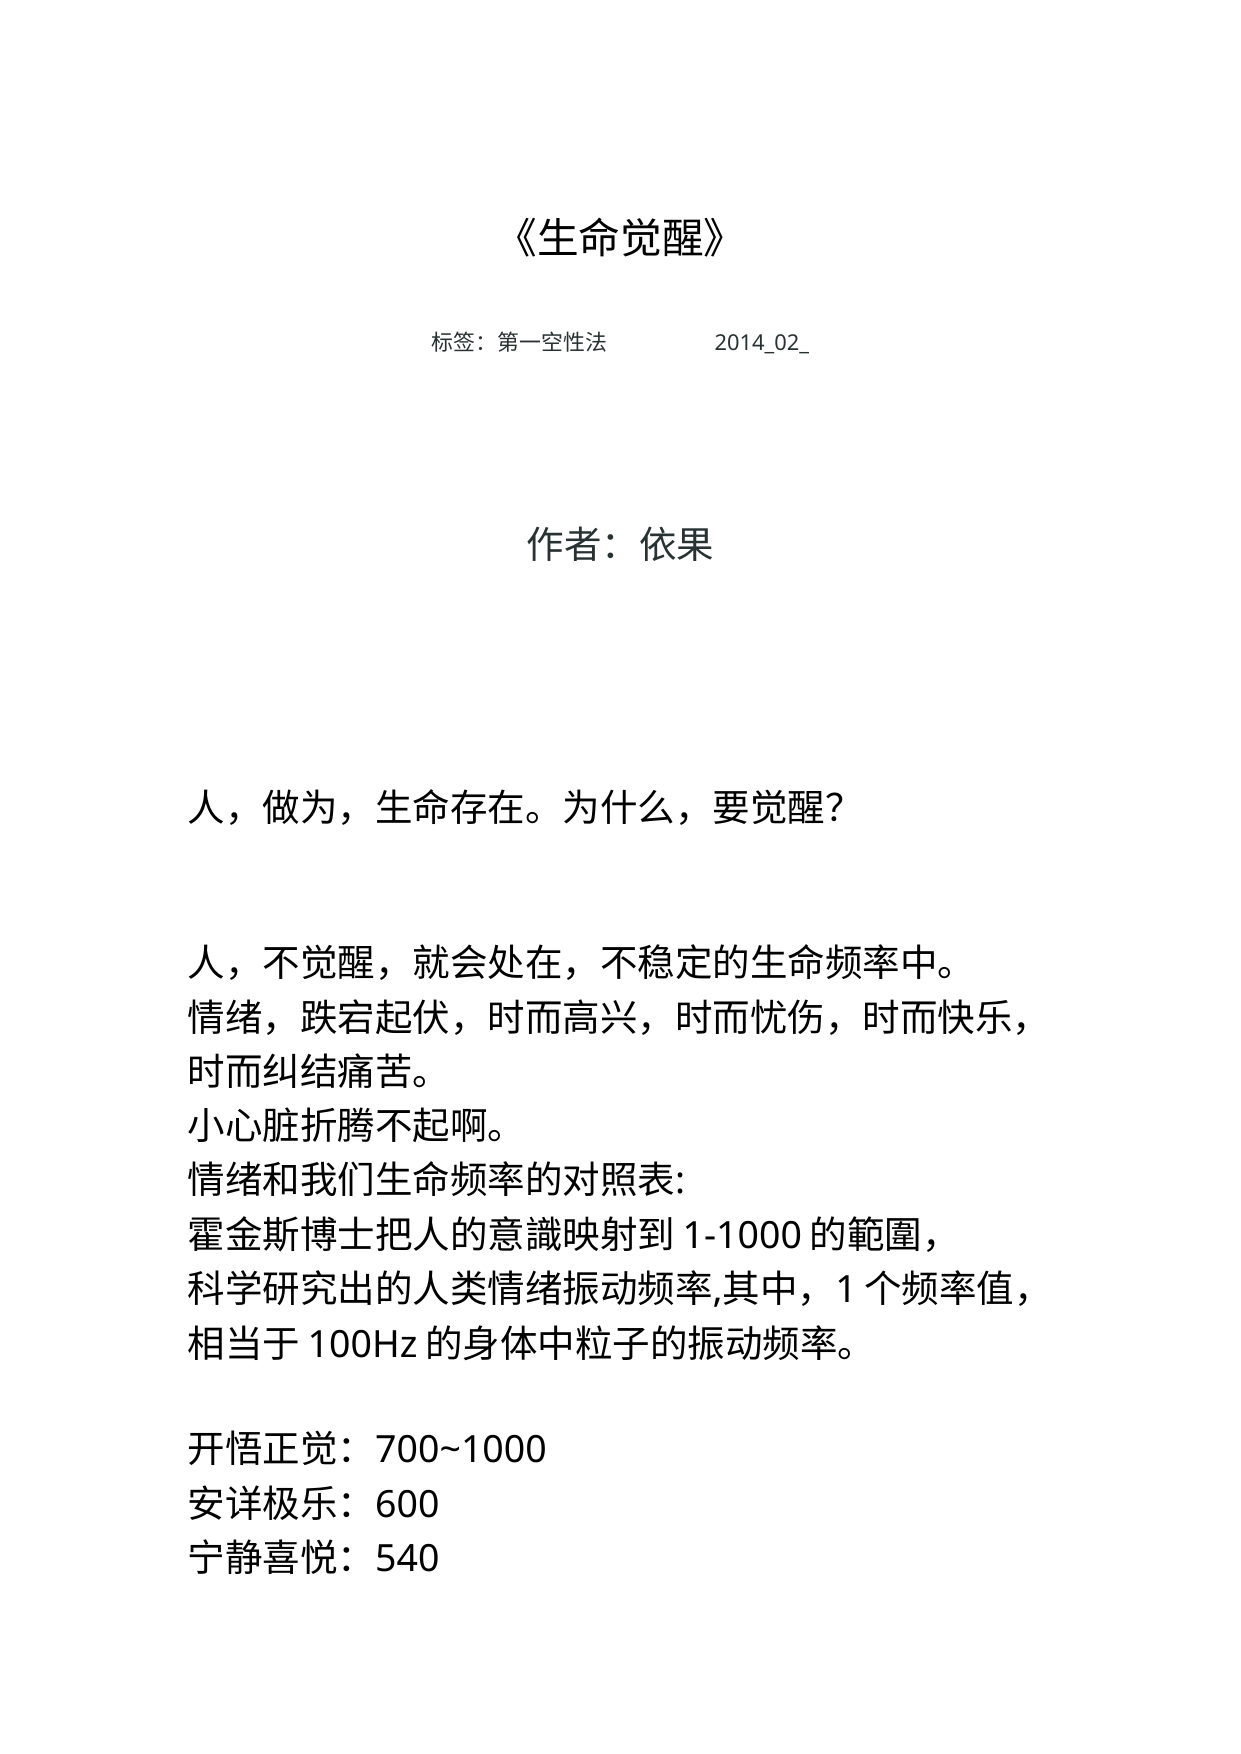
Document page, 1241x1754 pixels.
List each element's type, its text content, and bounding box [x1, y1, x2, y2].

text 科学研究出的人类情绪振动频率,其中，1个频率值，相当于100Hz的身体中粒子的振动频率。 [187, 1259, 1053, 1368]
text 人，不觉醒，就会处在，不稳定的生命频率中。 [187, 933, 1053, 987]
text 霍金斯博士把人的意識映射到1-1000的範圍， [187, 1205, 1053, 1259]
text 宁静喜悦：540 [187, 1528, 1053, 1583]
text 情绪和我们生命频率的对照表: [187, 1150, 1053, 1205]
text 小心脏折腾不起啊。 [187, 1096, 1053, 1150]
text 作者：依果 [187, 515, 1053, 601]
text 人，做为，生命存在。为什么，要觉醒？ [187, 778, 1053, 832]
text 情绪，跌宕起伏，时而高兴，时而忧伤，时而快乐，时而纠结痛苦。 [187, 987, 1053, 1096]
text 标签：第一空性法 2014_02_ [187, 325, 1053, 357]
text 《生命觉醒》 [187, 205, 1053, 266]
text 安详极乐：600 [187, 1474, 1053, 1528]
text 开悟正觉：700~1000 [187, 1419, 1053, 1474]
